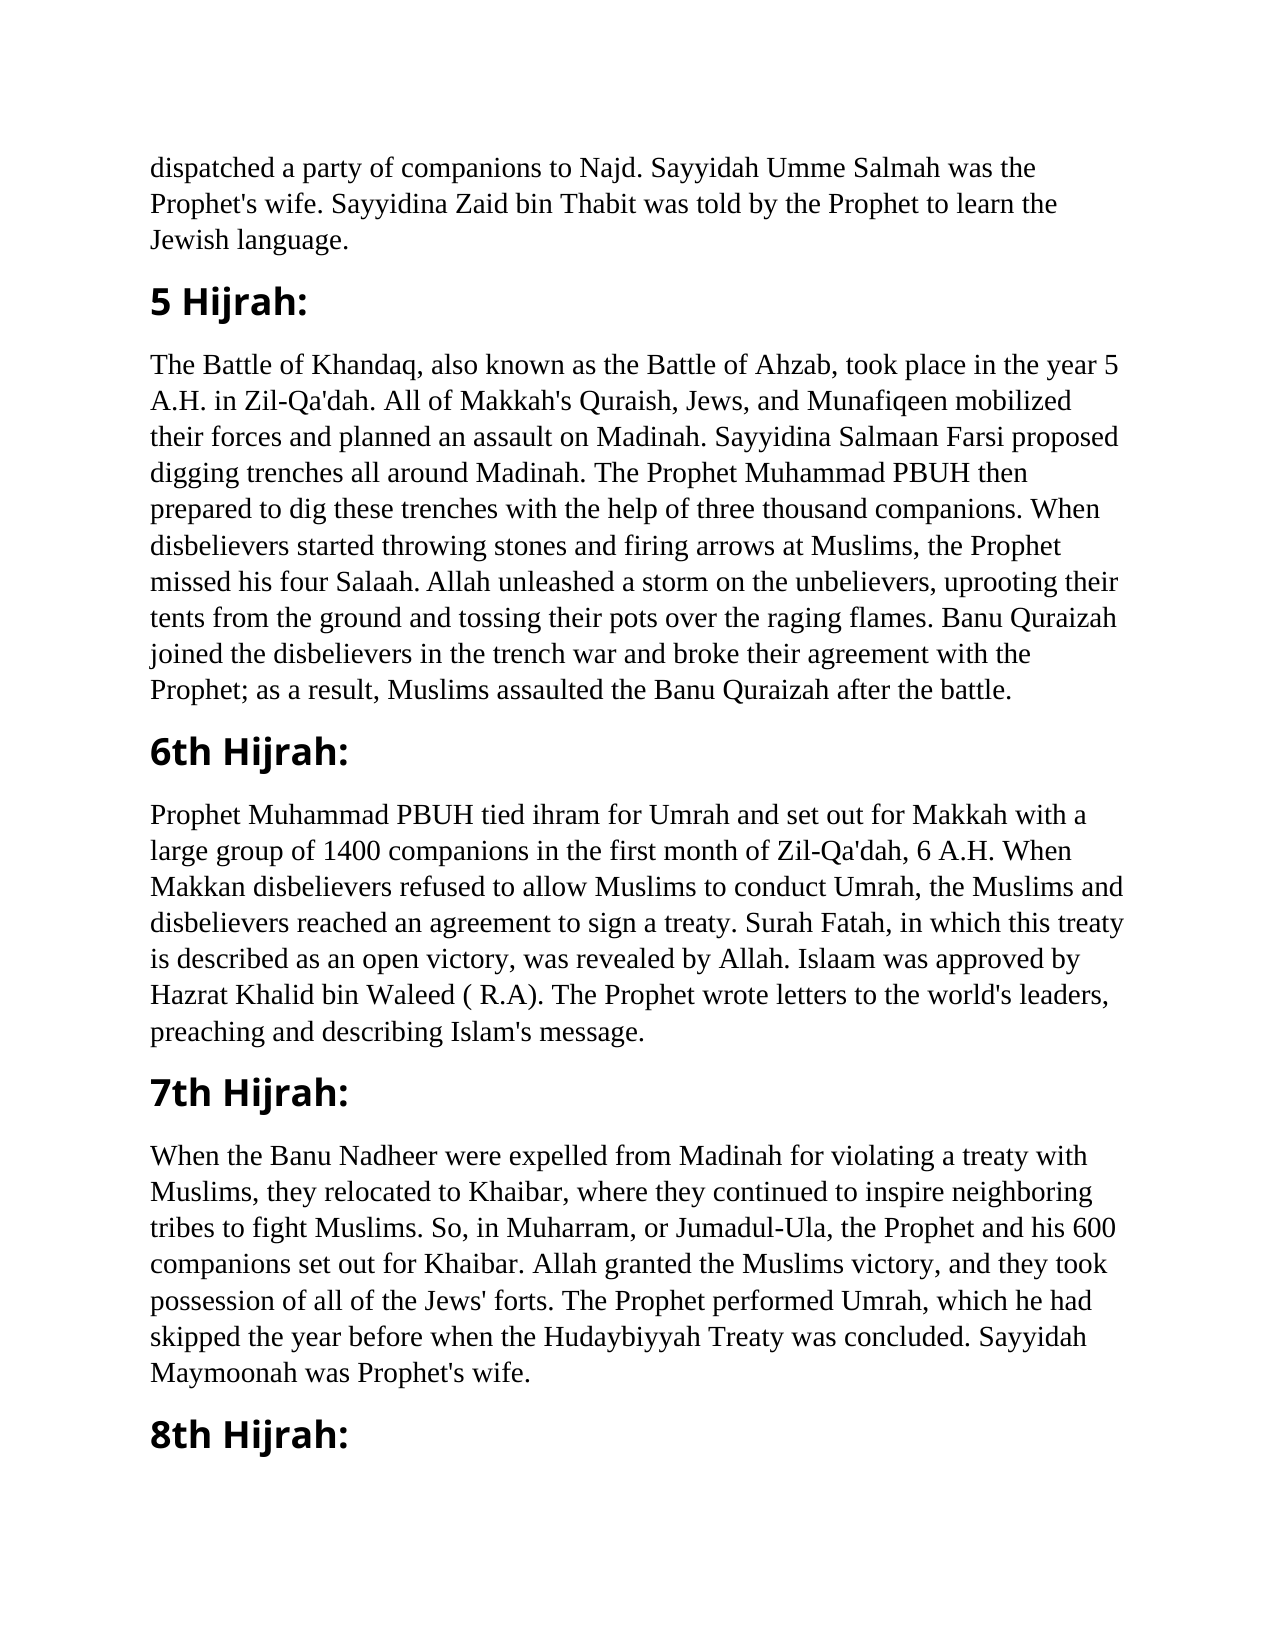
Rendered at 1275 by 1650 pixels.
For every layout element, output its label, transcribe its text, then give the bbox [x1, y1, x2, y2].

text 6th Hijrah: [150, 725, 1125, 776]
text 5 Hijrah: [150, 275, 1125, 326]
text When the Banu Nadheer were expelled from Madinah for violating a treaty with Muslims, they relocated to Khaibar, where they continued to inspire neighboring tribes to fight Muslims. So, in Muharram, or Jumadul-Ula, the Prophet and his 600 companions set out for Khaibar. Allah granted the Muslims victory, and they took possession of all of the Jews' forts. The Prophet performed Umrah, which he had skipped the year before when the Hudaybiyyah Treaty was concluded. Sayyidah Maymoonah was Prophet's wife. [150, 1138, 1125, 1389]
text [150, 150, 1125, 256]
text Prophet Muhammad PBUH tied ihram for Umrah and set out for Makkah with a large group of 1400 companions in the first month of Zil-Qa'dah, 6 A.H. When Makkan disbelievers refused to allow Muslims to conduct Umrah, the Muslims and disbelievers reached an agreement to sign a treaty. Surah Fatah, in which this treaty is described as an open victory, was revealed by Allah. Islaam was approved by Hazrat Khalid bin Waleed ( R.A). The Prophet wrote letters to the world's leaders, preaching and describing Islam's message. [150, 797, 1125, 1047]
text 7th Hijrah: [150, 1066, 1125, 1117]
text 8th Hijrah: [150, 1408, 1125, 1459]
text The Battle of Khandaq, also known as the Battle of Ahzab, took place in the year 5 A.H. in Zil-Qa'dah. All of Makkah's Quraish, Jews, and Munafiqeen mobilized their forces and planned an assault on Madinah. Sayyidina Salmaan Farsi proposed digging trenches all around Madinah. The Prophet Muhammad PBUH then prepared to dig these trenches with the help of three thousand companions. When disbelievers started throwing stones and firing arrows at Muslims, the Prophet missed his four Salaah. Allah unleashed a storm on the unbelievers, uprooting their tents from the ground and tossing their pots over the raging flames. Banu Quraizah joined the disbelievers in the trench war and broke their agreement with the Prophet; as a result, Muslims assaulted the Banu Quraizah after the battle. [150, 347, 1125, 706]
